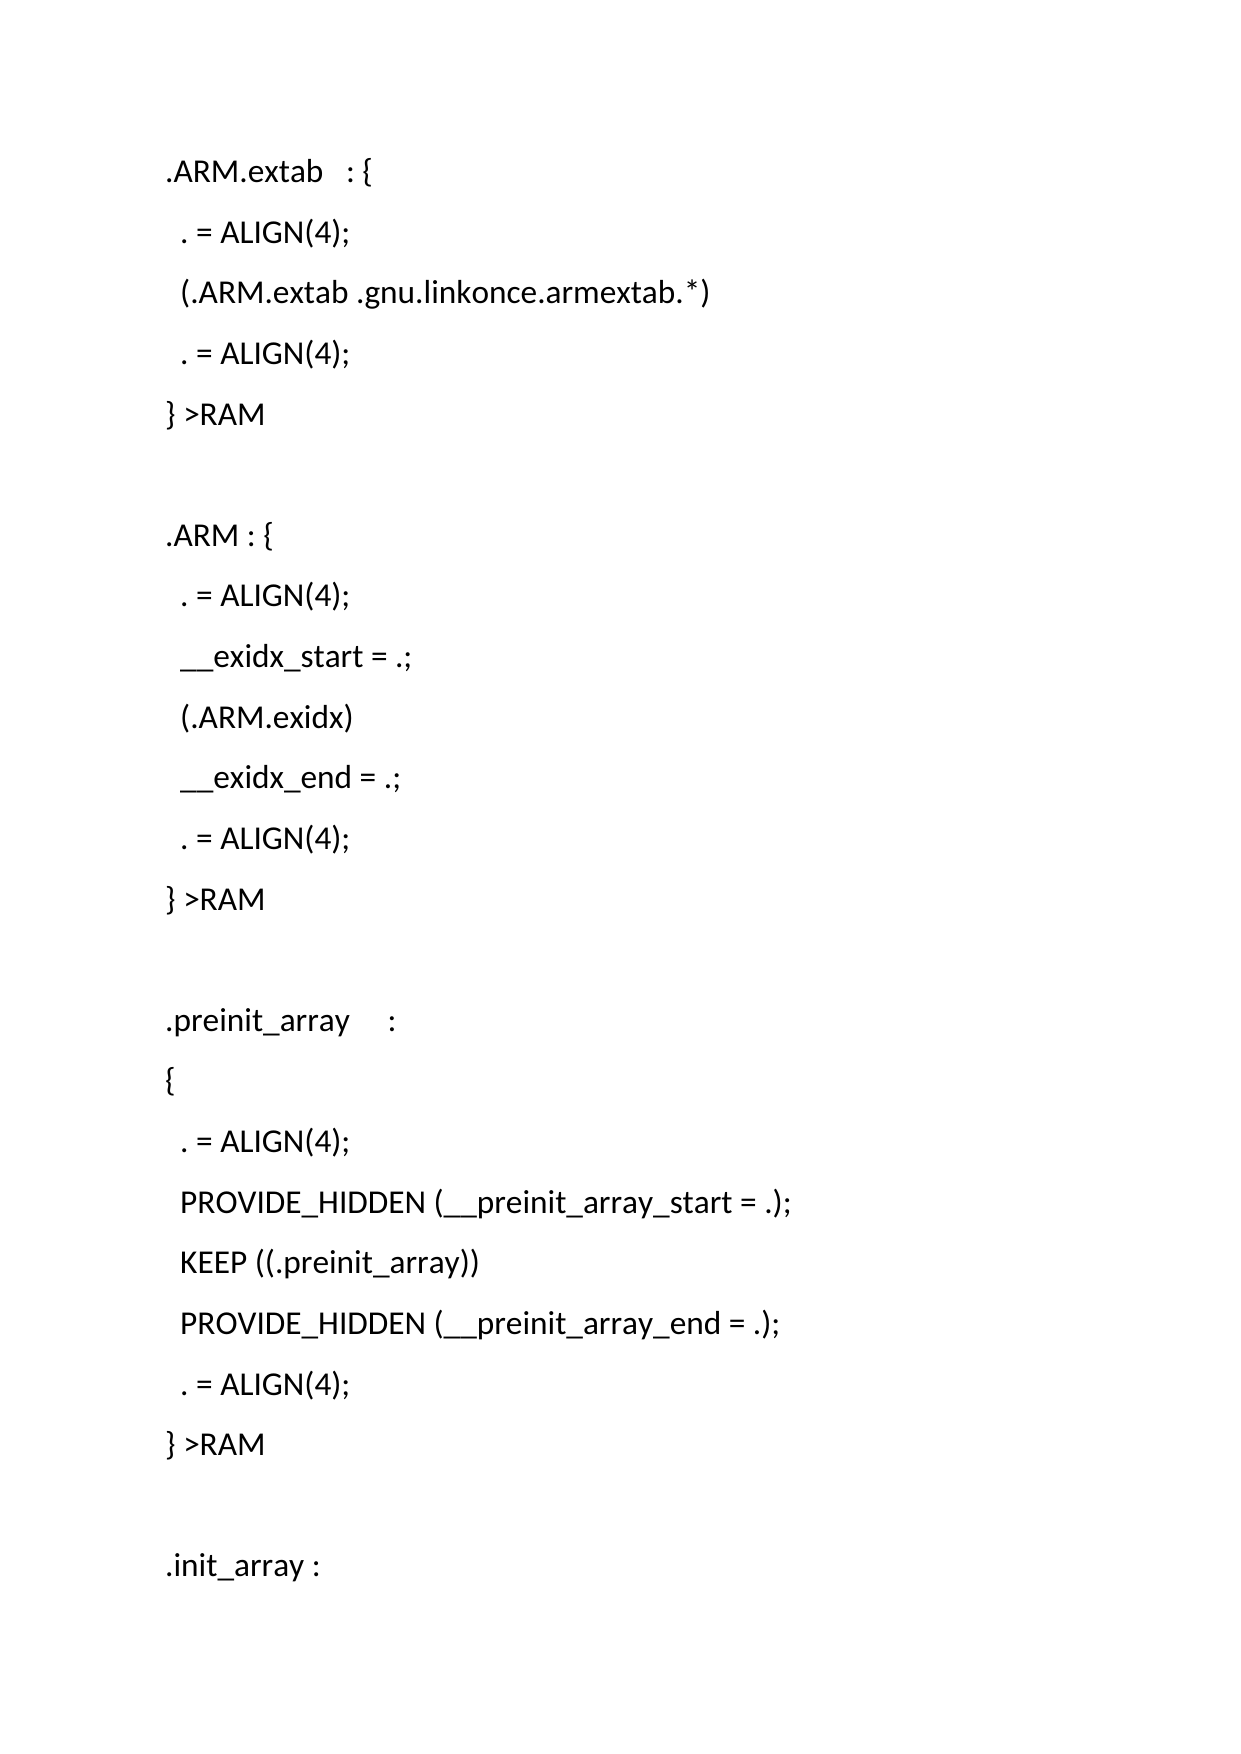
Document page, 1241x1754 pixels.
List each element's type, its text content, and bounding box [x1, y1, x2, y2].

text . = ALIGN(4); [150, 574, 1090, 615]
text .init_array : [150, 1544, 1090, 1585]
text . = ALIGN(4); [150, 1120, 1090, 1161]
text } >RAM [150, 877, 1090, 918]
text . = ALIGN(4); [150, 211, 1090, 251]
text .preinit_array : [150, 999, 1090, 1039]
text __exidx_start = .; [150, 635, 1090, 676]
text { [150, 1059, 1090, 1100]
text PROVIDE_HIDDEN (__preinit_array_start = .); [150, 1181, 1090, 1221]
text (.ARM.extab .gnu.linkonce.armextab.*) [150, 271, 1090, 312]
text KEEP ((.preinit_array)) [150, 1241, 1090, 1282]
text . = ALIGN(4); [150, 332, 1090, 373]
text .ARM : { [150, 514, 1090, 554]
text (.ARM.exidx) [150, 696, 1090, 736]
text PROVIDE_HIDDEN (__preinit_array_end = .); [150, 1302, 1090, 1343]
text __exidx_end = .; [150, 756, 1090, 797]
text } >RAM [150, 392, 1090, 433]
text . = ALIGN(4); [150, 1362, 1090, 1403]
text .ARM.extab : { [150, 150, 1090, 191]
text . = ALIGN(4); [150, 817, 1090, 858]
text } >RAM [150, 1423, 1090, 1464]
